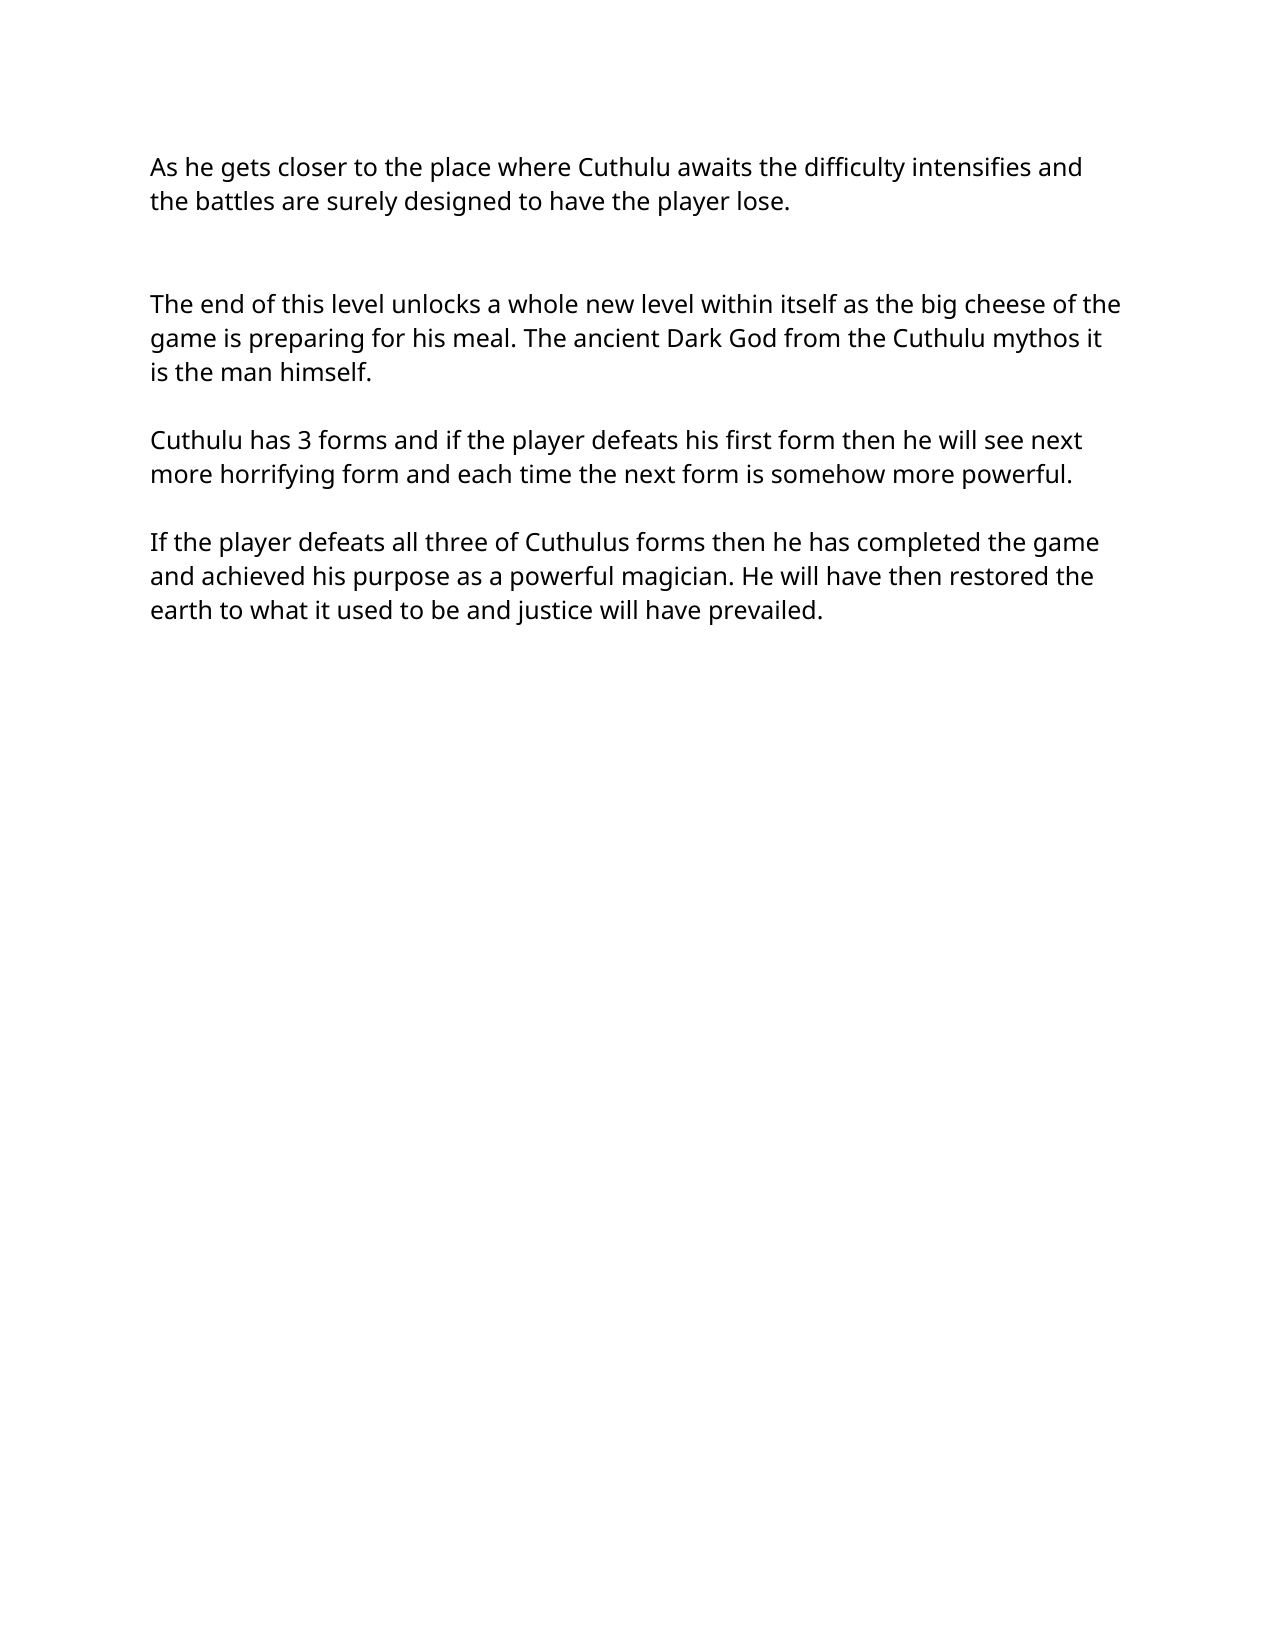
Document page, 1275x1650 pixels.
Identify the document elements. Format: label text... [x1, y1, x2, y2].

text The end of this level unlocks a whole new level within itself as the big cheese of the game is preparing for his meal. The ancient Dark God from the Cuthulu mythos it is the man himself. [150, 286, 1125, 388]
text Cuthulu has 3 forms and if the player defeats his first form then he will see next more horrifying form and each time the next form is somehow more powerful. [150, 422, 1125, 491]
text If the player defeats all three of Cuthulus forms then he has completed the game and achieved his purpose as a powerful magician. He will have then restored the earth to what it used to be and justice will have prevailed. [150, 525, 1125, 627]
text As he gets closer to the place where Cuthulu awaits the difficulty intensifies and the battles are surely designed to have the player lose. [150, 150, 1125, 218]
